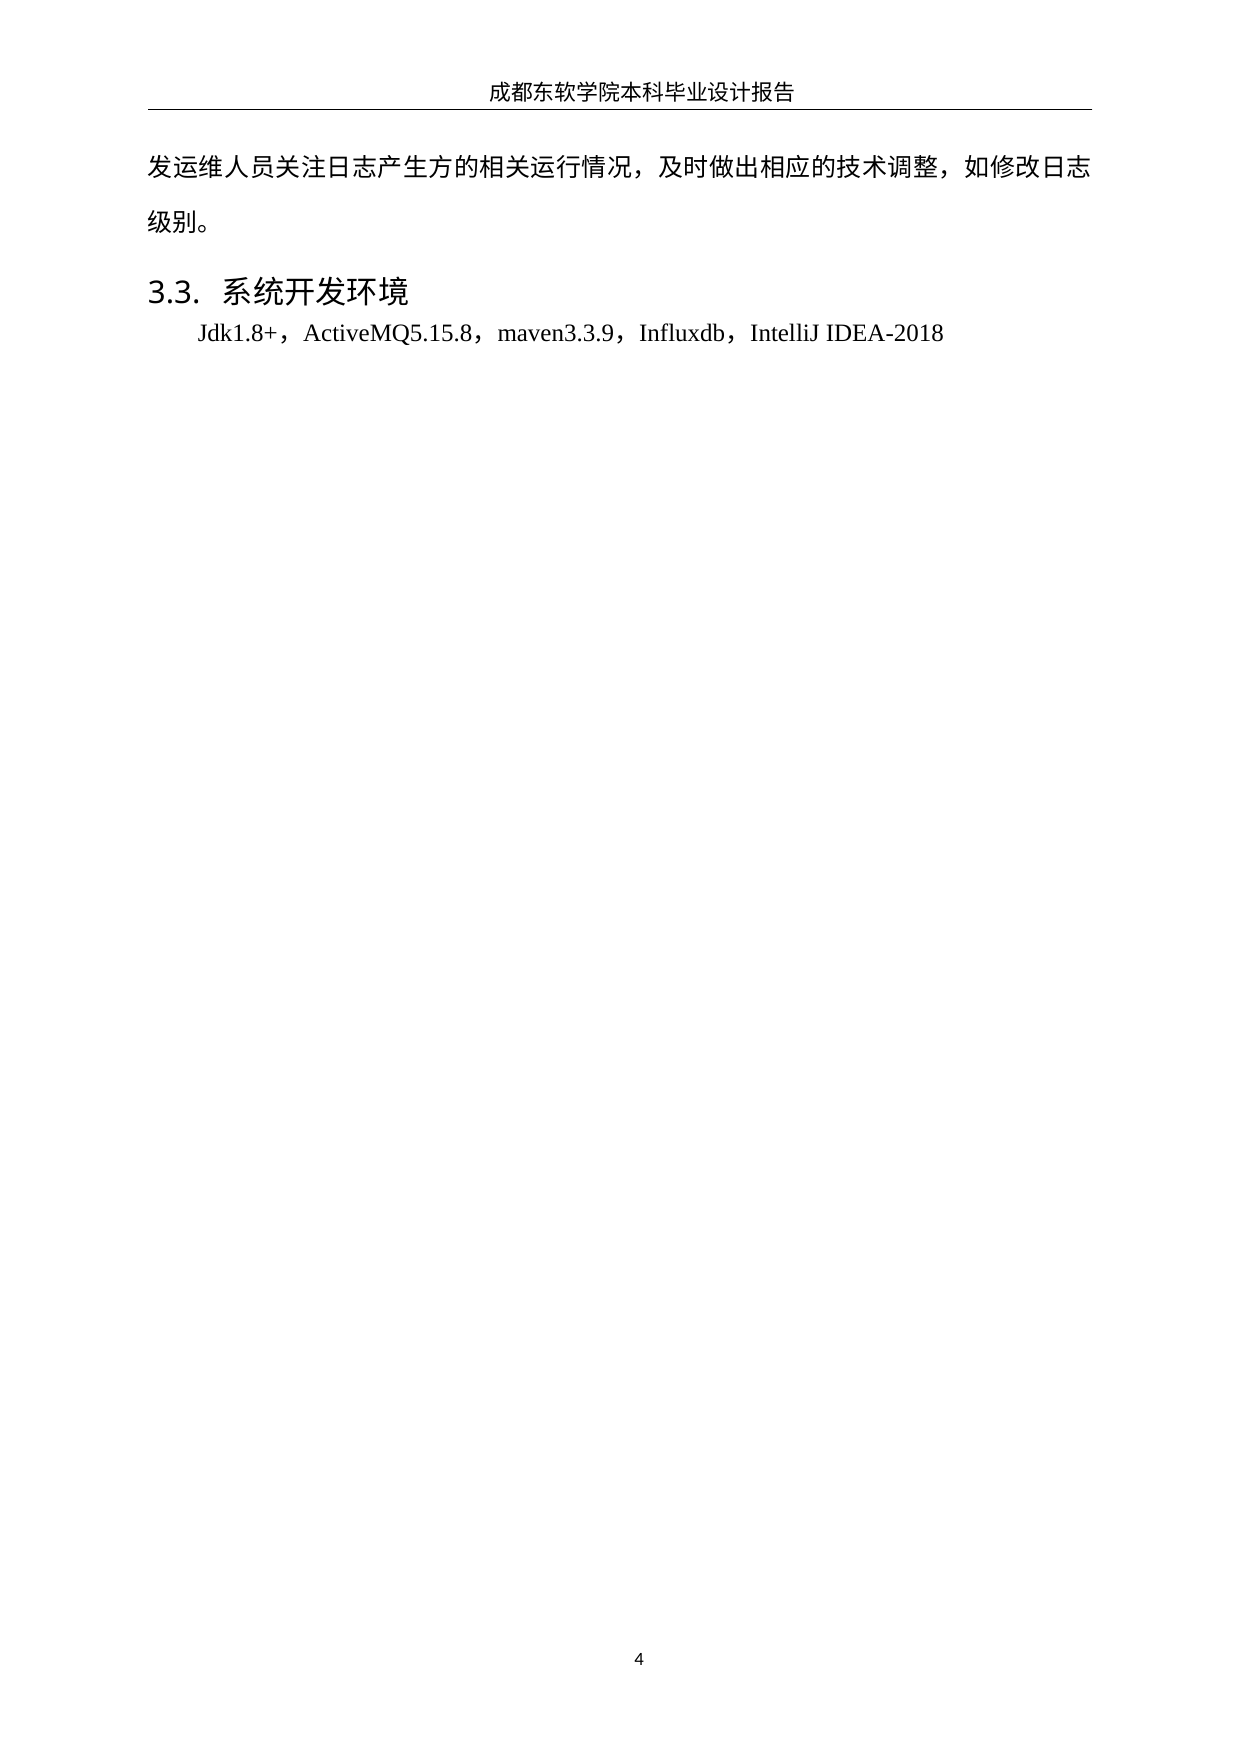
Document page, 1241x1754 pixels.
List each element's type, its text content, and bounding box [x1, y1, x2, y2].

subtitle 系统开发环境 [148, 267, 1092, 312]
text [148, 148, 1092, 238]
text Jdk1.8+，ActiveMQ5.15.8，maven3.3.9，Influxdb，IntelliJ IDEA-2018 [148, 312, 1092, 348]
